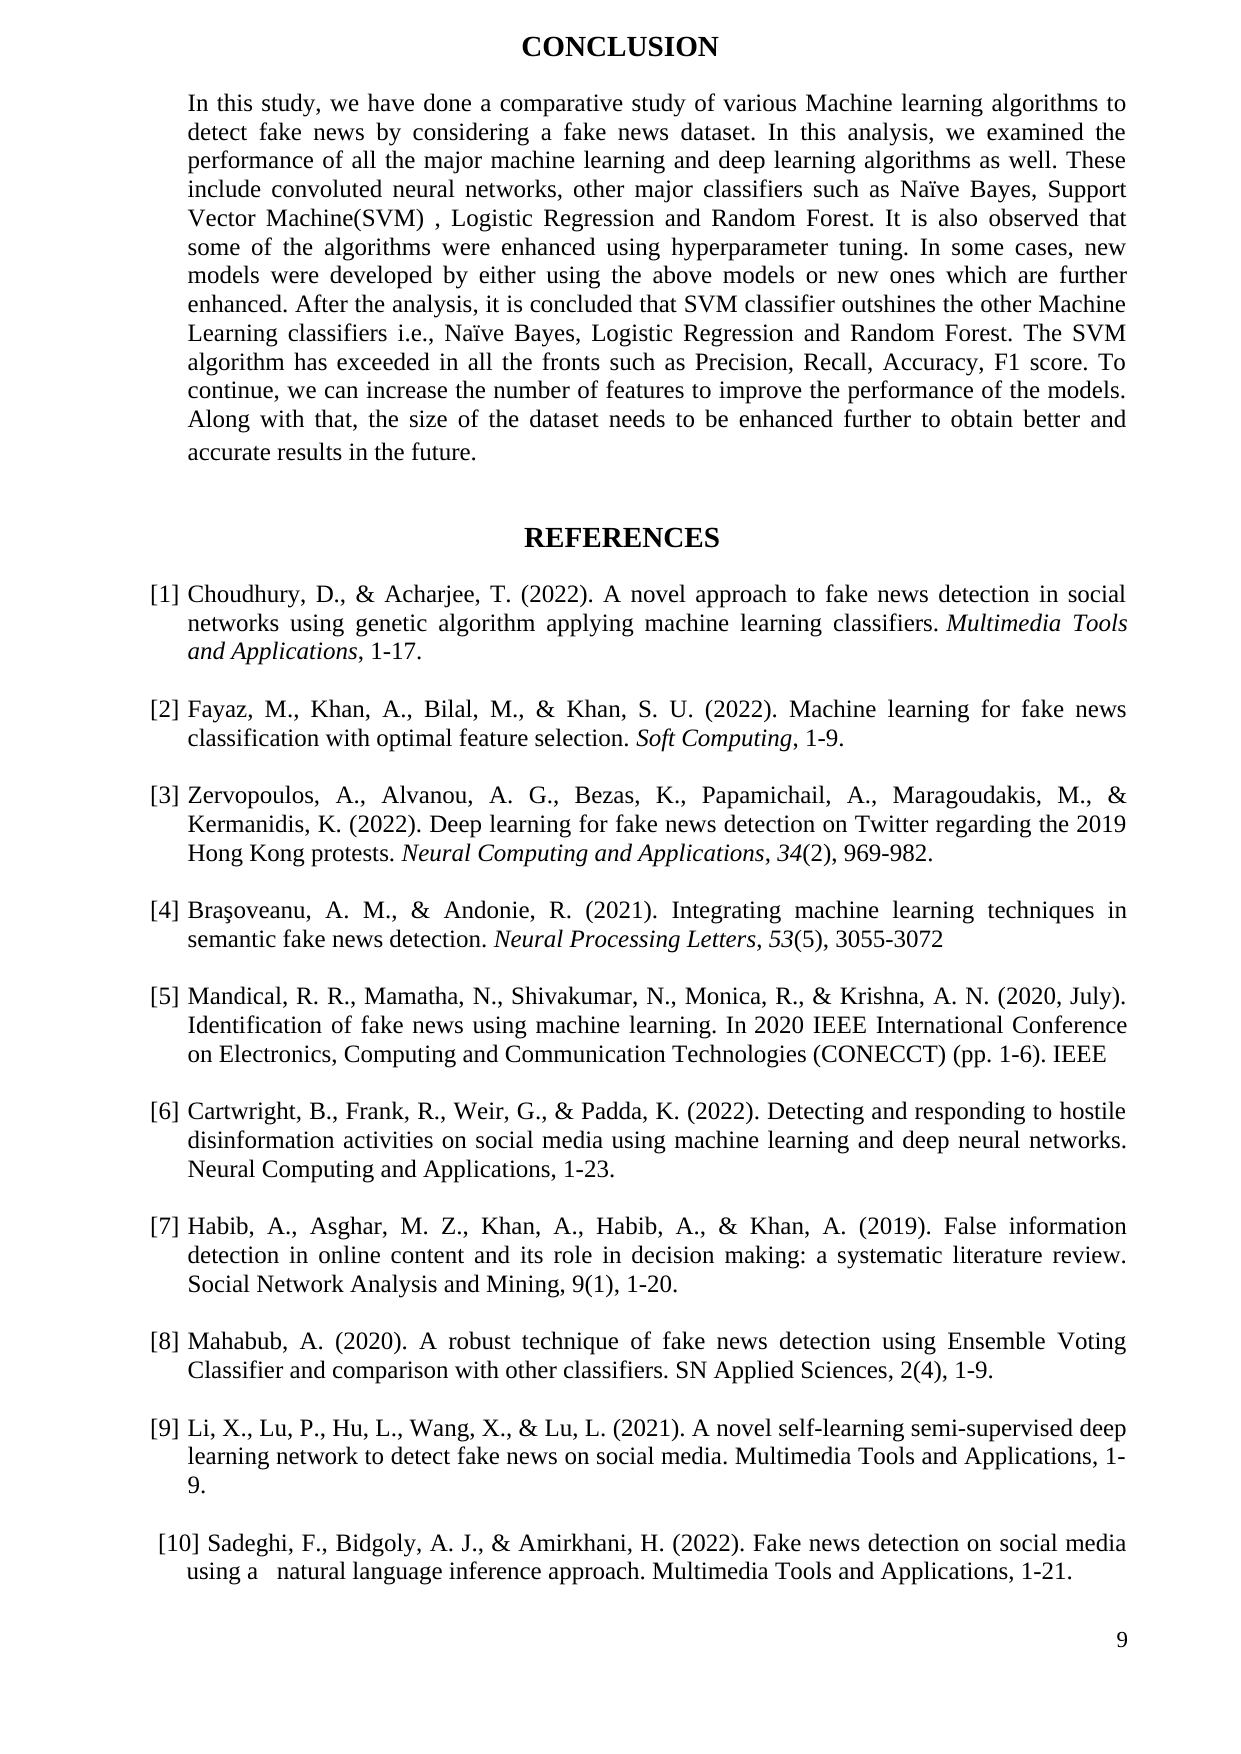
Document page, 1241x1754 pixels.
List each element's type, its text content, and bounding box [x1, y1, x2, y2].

list Mahabub, A. (2020). A robust technique of fake news detection using Ensemble Voting Classifier and comparison with other classifiers. SN Applied Sciences, 2(4), 1-9. [150, 1326, 1128, 1384]
text [10] Sadeghi, F., Bidgoly, A. J., & Amirkhani, H. (2022). Fake news detection on social media using a natural language inference approach. Multimedia Tools and Applications, 1-21. [112, 1528, 1128, 1585]
text CONCLUSION [112, 29, 1128, 63]
list Cartwright, B., Frank, R., Weir, G., & Padda, K. (2022). Detecting and responding to hostile disinformation activities on social media using machine learning and deep neural networks. Neural Computing and Applications, 1-23. [150, 1096, 1128, 1183]
list Braşoveanu, A. M., & Andonie, R. (2021). Integrating machine learning techniques in semantic fake news detection. Neural Processing Letters, 53(5), 3055-3072 [150, 895, 1128, 953]
text In this study, we have done a comparative study of various Machine learning algorithms to detect fake news by considering a fake news dataset. In this analysis, we examined the performance of all the major machine learning and deep learning algorithms as well. These include convoluted neural networks, other major classifiers such as Naïve Bayes, Support Vector Machine(SVM) , Logistic Regression and Random Forest. It is also observed that some of the algorithms were enhanced using hyperparameter tuning. In some cases, new models were developed by either using the above models or new ones which are further enhanced. After the analysis, it is concluded that SVM classifier outshines the other Machine Learning classifiers i.e., Naïve Bayes, Logistic Regression and Random Forest. The SVM algorithm has exceeded in all the fronts such as Precision, Recall, Accuracy, F1 score. To continue, we can increase the number of features to improve the performance of the models. Along with that, the size of the dataset needs to be enhanced further to obtain better and accurate results in the future. [187, 88, 1128, 467]
text REFERENCES [412, 520, 1128, 554]
list Fayaz, M., Khan, A., Bilal, M., & Khan, S. U. (2022). Machine learning for fake news classification with optimal feature selection. Soft Computing, 1-9. [150, 694, 1128, 751]
list Choudhury, D., & Acharjee, T. (2022). A novel approach to fake news detection in social networks using genetic algorithm applying machine learning classifiers. Multimedia Tools and Applications, 1-17. [150, 579, 1128, 665]
list Li, X., Lu, P., Hu, L., Wang, X., & Lu, L. (2021). A novel self-learning semi-supervised deep learning network to detect fake news on social media. Multimedia Tools and Applications, 1-9. [150, 1413, 1128, 1499]
list Mandical, R. R., Mamatha, N., Shivakumar, N., Monica, R., & Krishna, A. N. (2020, July). Identification of fake news using machine learning. In 2020 IEEE International Conference on Electronics, Computing and Communication Technologies (CONECCT) (pp. 1-6). IEEE [150, 981, 1128, 1068]
list Zervopoulos, A., Alvanou, A. G., Bezas, K., Papamichail, A., Maragoudakis, M., & Kermanidis, K. (2022). Deep learning for fake news detection on Twitter regarding the 2019 Hong Kong protests. Neural Computing and Applications, 34(2), 969-982. [150, 780, 1128, 866]
list Habib, A., Asghar, M. Z., Khan, A., Habib, A., & Khan, A. (2019). False information detection in online content and its role in decision making: a systematic literature review. Social Network Analysis and Mining, 9(1), 1-20. [150, 1211, 1128, 1298]
